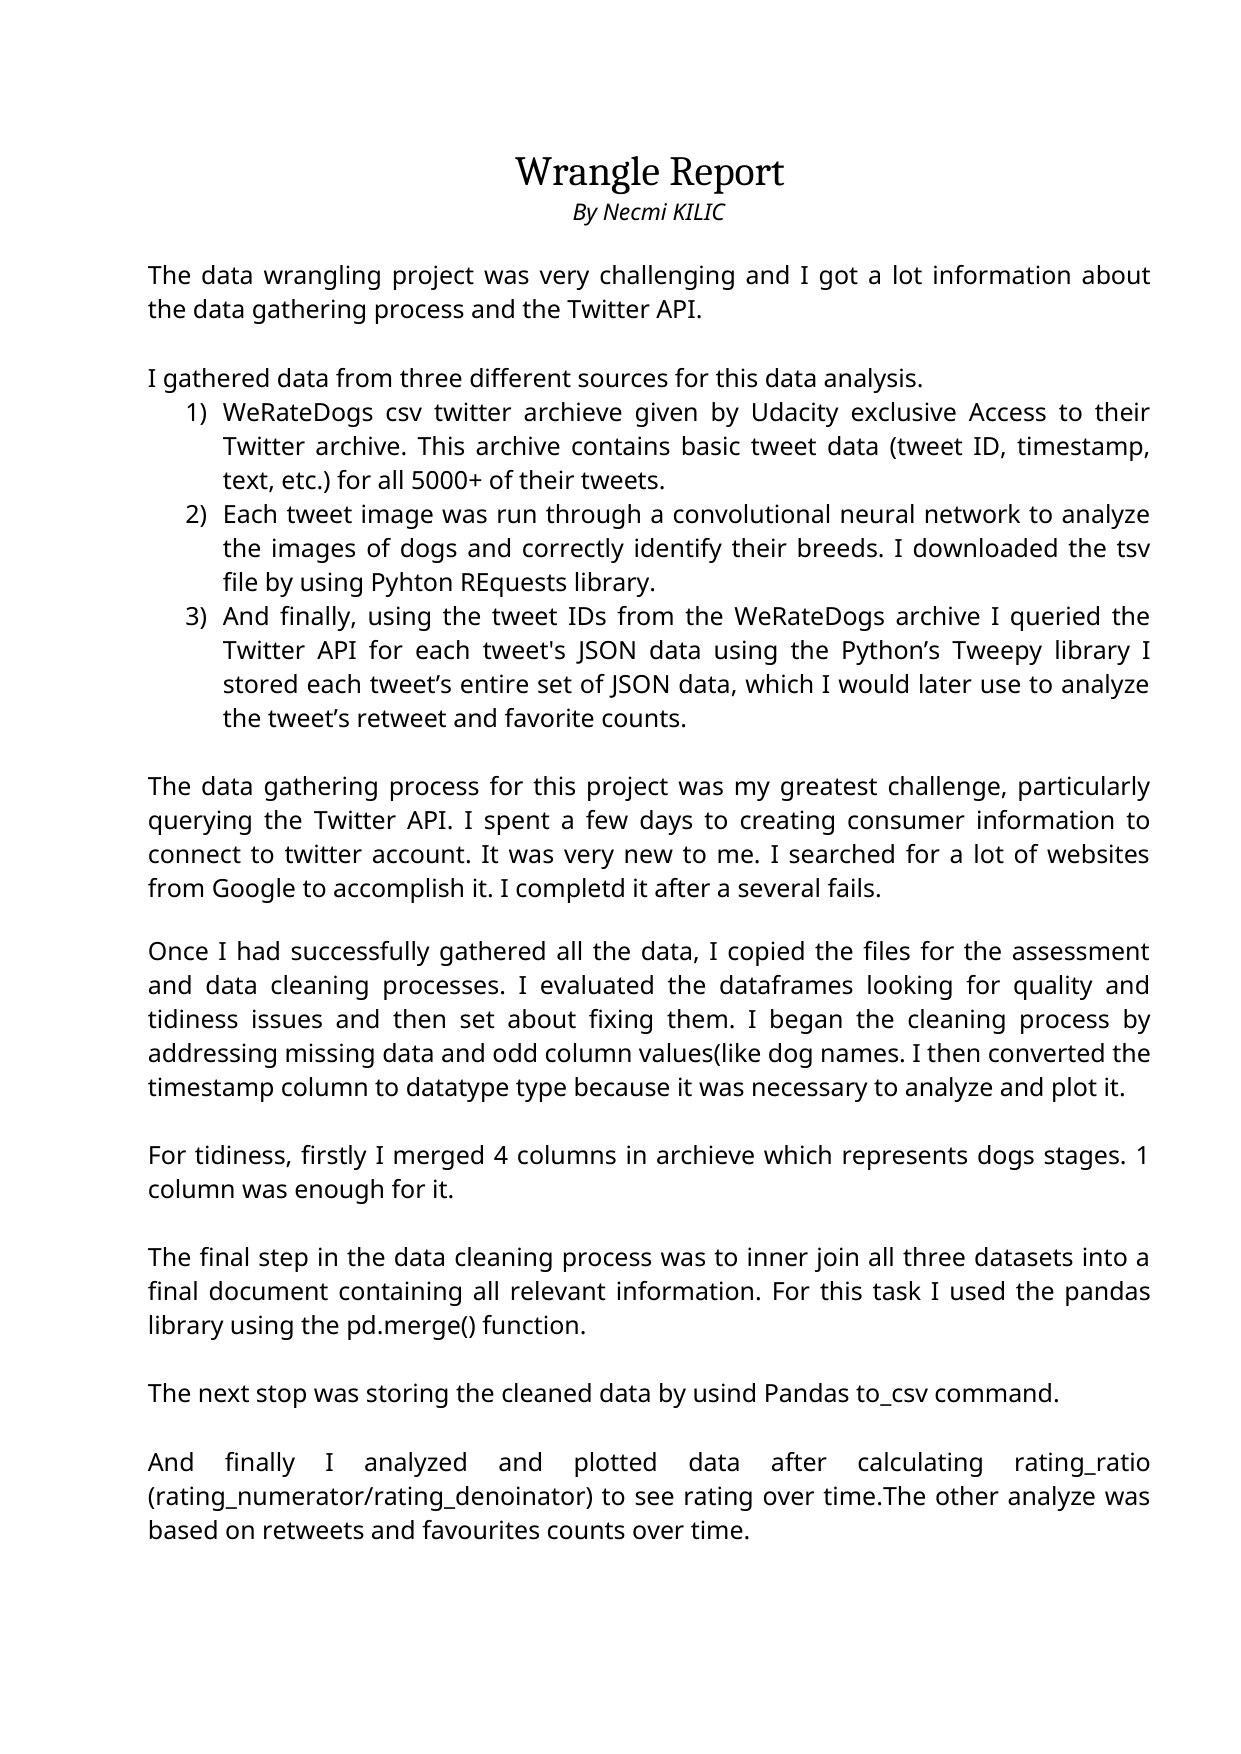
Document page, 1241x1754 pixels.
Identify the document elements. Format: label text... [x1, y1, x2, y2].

list WeRateDogs csv twitter archieve given by Udacity exclusive Access to their Twitter archive. This archive contains basic tweet data (tweet ID, timestamp, text, etc.) for all 5000+ of their tweets. [185, 394, 1152, 496]
text By Necmi KILIC [148, 196, 1152, 227]
text And finally I analyzed and plotted data after calculating rating_ratio (rating_numerator/rating_denoinator) to see rating over time.The other analyze was based on retweets and favourites counts over time. [148, 1444, 1152, 1546]
list And finally, using the tweet IDs from the WeRateDogs archive I queried the Twitter API for each tweet's JSON data using the Python’s Tweepy library I stored each tweet’s entire set of JSON data, which I would later use to analyze the tweet’s retweet and favorite counts. [185, 599, 1152, 735]
text The data wrangling project was very challenging and I got a lot information about the data gathering process and the Twitter API. [148, 258, 1152, 326]
text The final step in the data cleaning process was to inner join all three datasets into a final document containing all relevant information. For this task I used the pandas library using the pd.merge() function. [148, 1240, 1152, 1342]
text Once I had successfully gathered all the data, I copied the files for the assessment and data cleaning processes. I evaluated the dataframes looking for quality and tidiness issues and then set about fixing them. I began the cleaning process by addressing missing data and odd column values(like dog names. I then converted the timestamp column to datatype type because it was necessary to analyze and plot it. [148, 933, 1152, 1103]
text The next stop was storing the cleaned data by usind Pandas to_csv command. [148, 1376, 1152, 1410]
list Each tweet image was run through a convolutional neural network to analyze the images of dogs and correctly identify their breeds. I downloaded the tsv file by using Pyhton REquests library. [185, 496, 1152, 599]
text I gathered data from three different sources for this data analysis. [148, 360, 1152, 394]
text Wrangle Report [148, 148, 1152, 196]
text For tidiness, firstly I merged 4 columns in archieve which represents dogs stages. 1 column was enough for it. [148, 1138, 1152, 1206]
text The data gathering process for this project was my greatest challenge, particularly querying the Twitter API. I spent a few days to creating consumer information to connect to twitter account. It was very new to me. I searched for a lot of websites from Google to accomplish it. I completd it after a several fails. [148, 769, 1152, 905]
